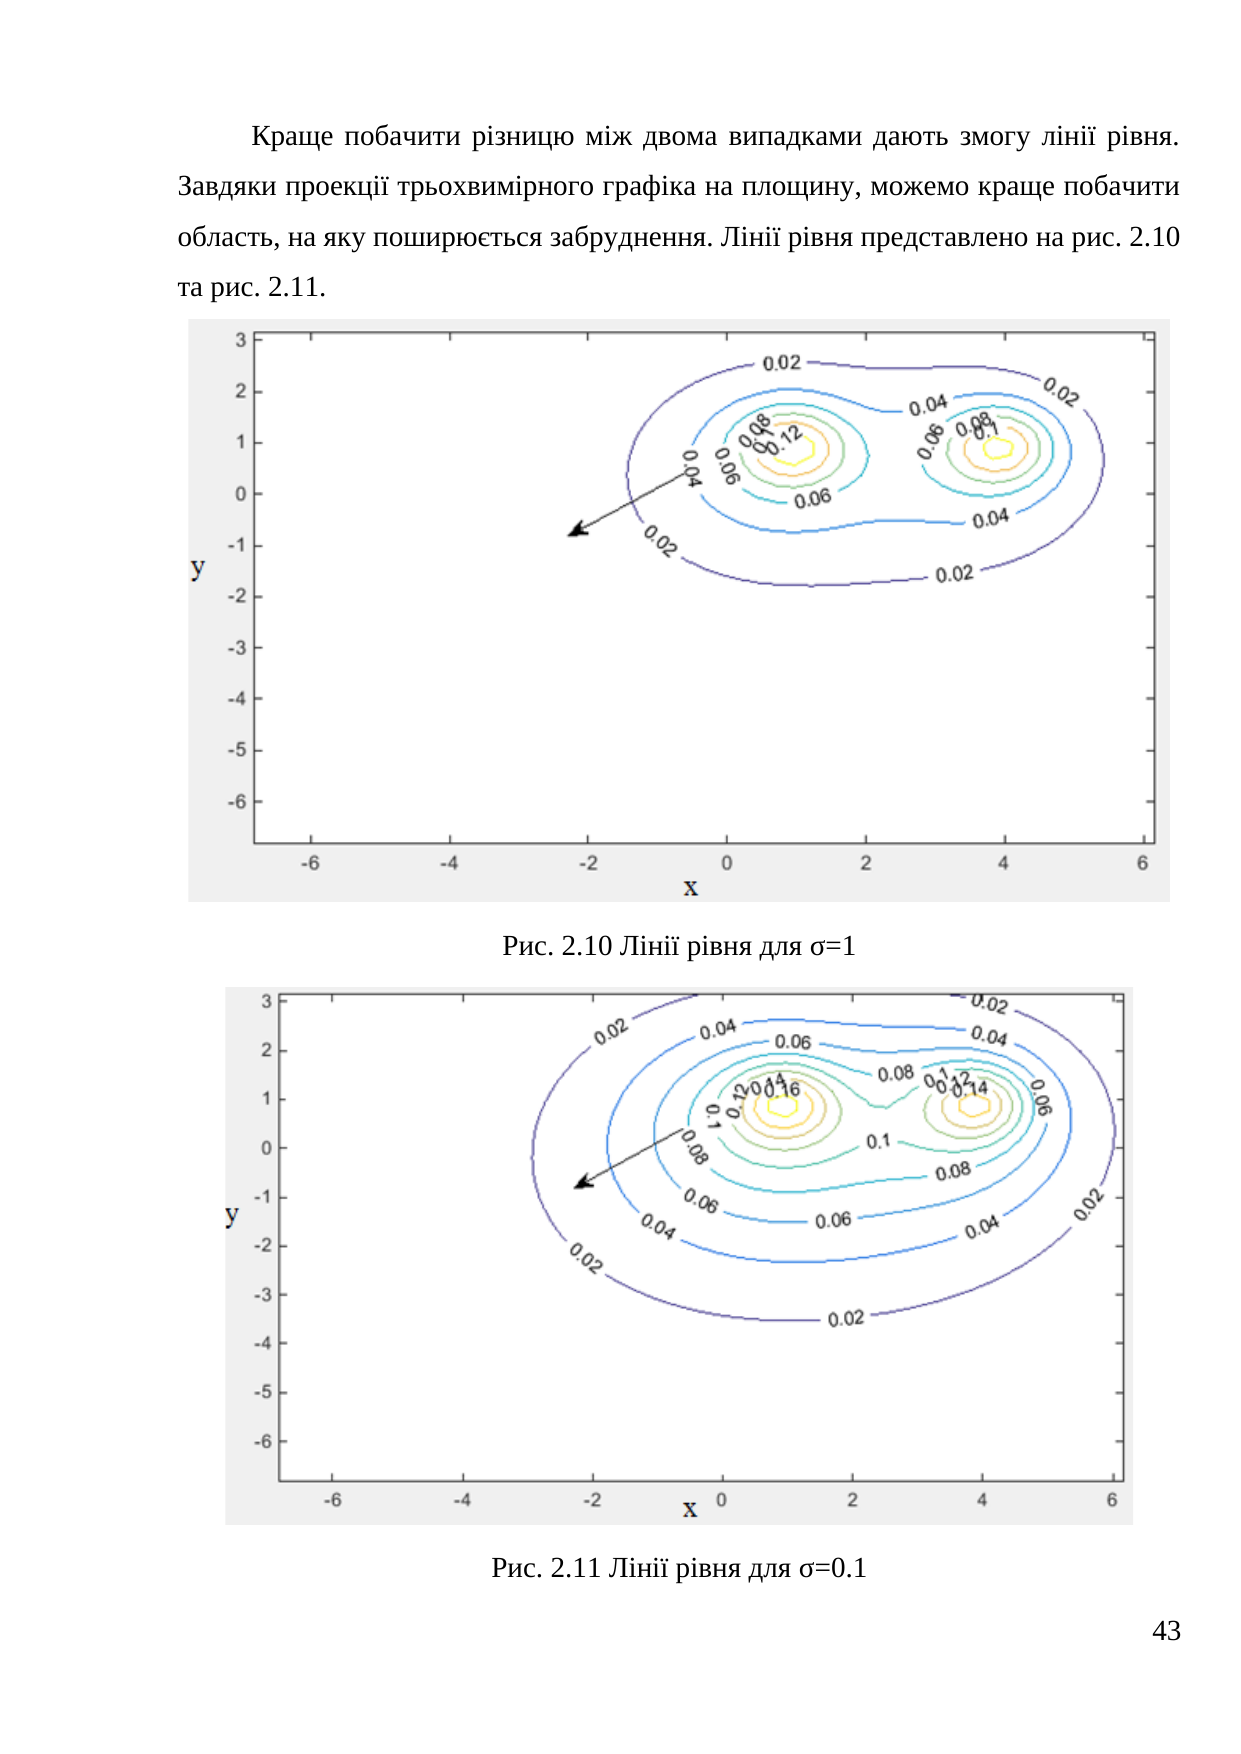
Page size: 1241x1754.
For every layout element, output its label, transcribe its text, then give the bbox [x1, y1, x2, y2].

text Рис. 2.11 Лінії рівня для σ=0.1 [177, 1551, 1181, 1584]
text Рис. 2.10 Лінії рівня для σ=1 [177, 928, 1181, 961]
picture [225, 987, 1134, 1525]
picture [188, 319, 1170, 902]
text Краще побачити різницю між двома випадками дають змогу лінії рівня. Завдяки проекції трьохвимірного графіка на площину, можемо краще побачити область, на яку поширюється забруднення. Лінії рівня представлено на рис. 2.10 та рис. 2.11. [177, 118, 1181, 303]
